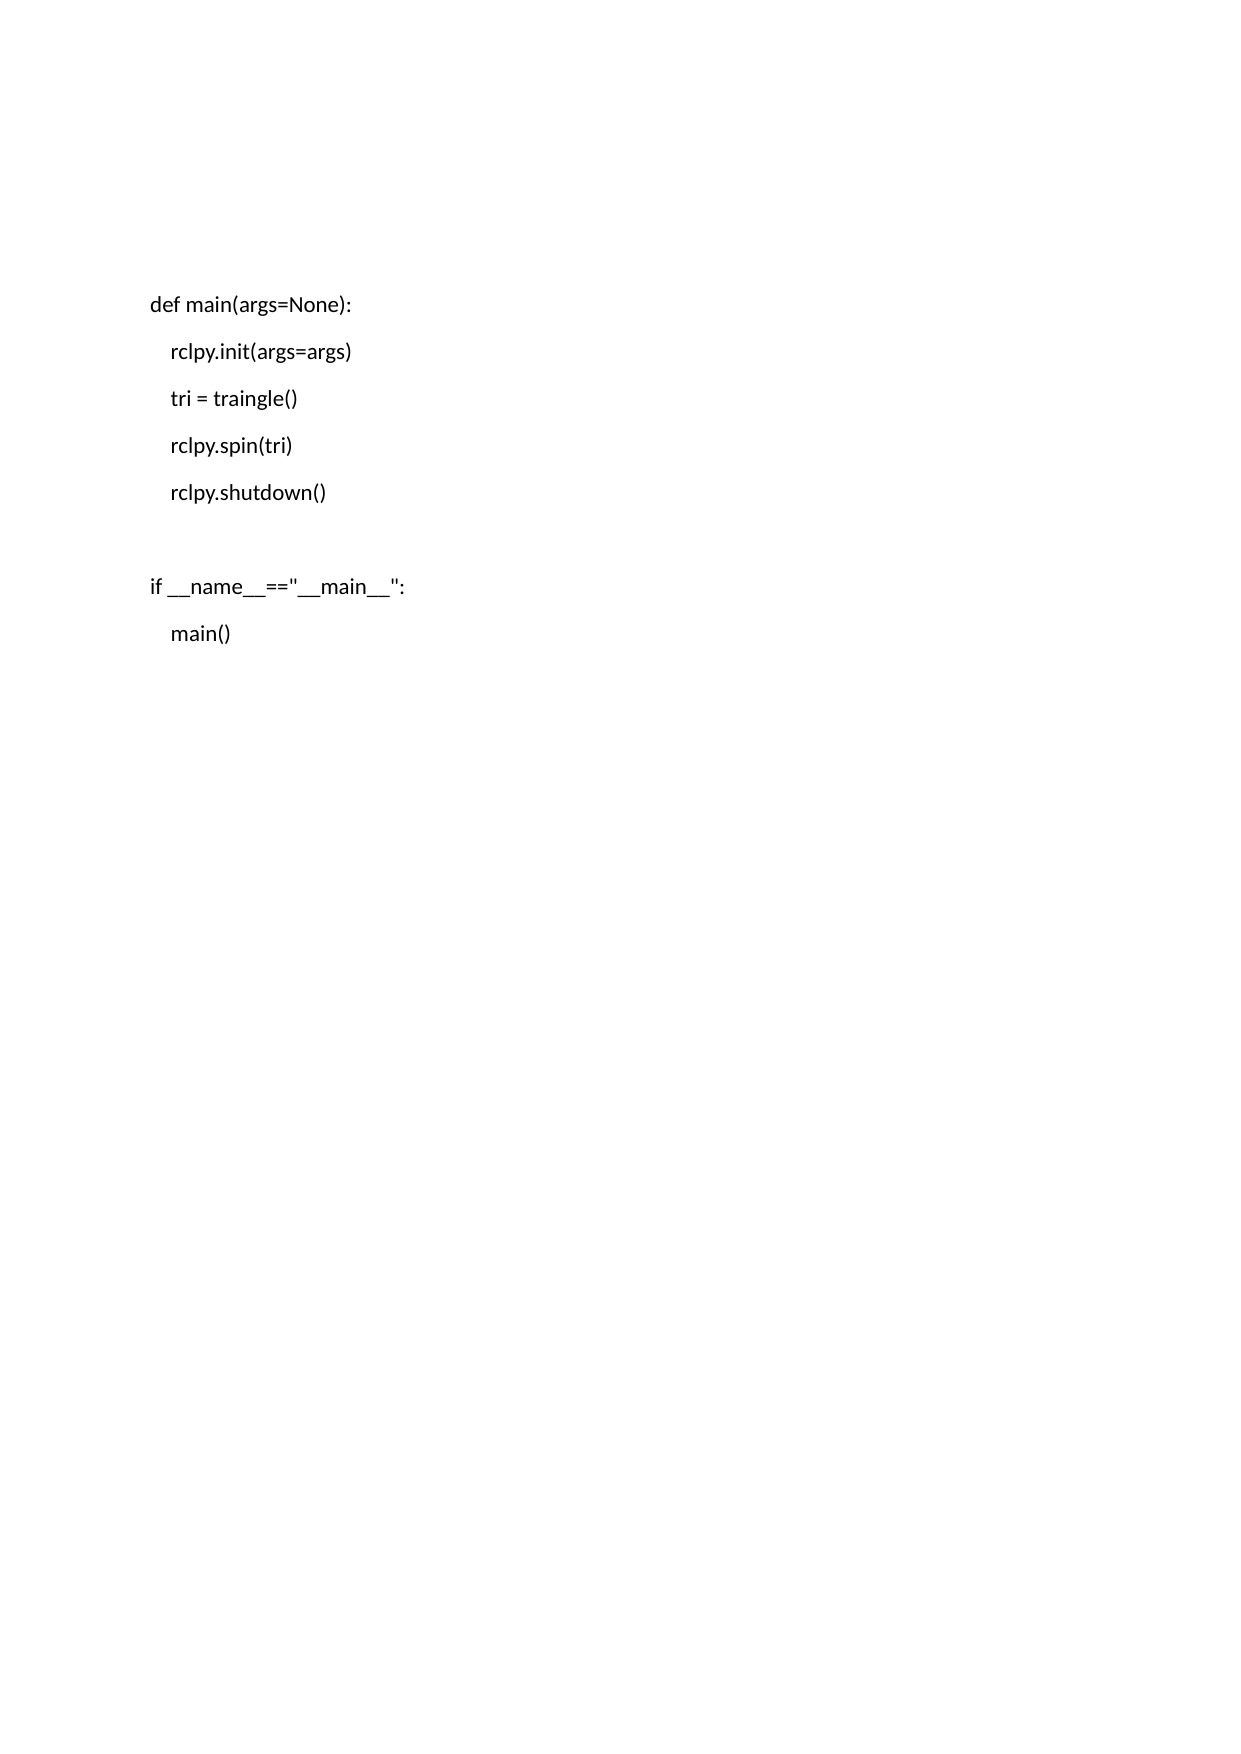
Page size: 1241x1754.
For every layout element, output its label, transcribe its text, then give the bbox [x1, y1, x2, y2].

text tri = traingle() [150, 384, 1090, 412]
text rclpy.init(args=args) [150, 337, 1090, 366]
text def main(args=None): [150, 291, 1090, 319]
text rclpy.spin(tri) [150, 431, 1090, 459]
text if __name__=="__main__": [150, 572, 1090, 600]
text main() [150, 619, 1090, 647]
text rclpy.shutdown() [150, 478, 1090, 506]
